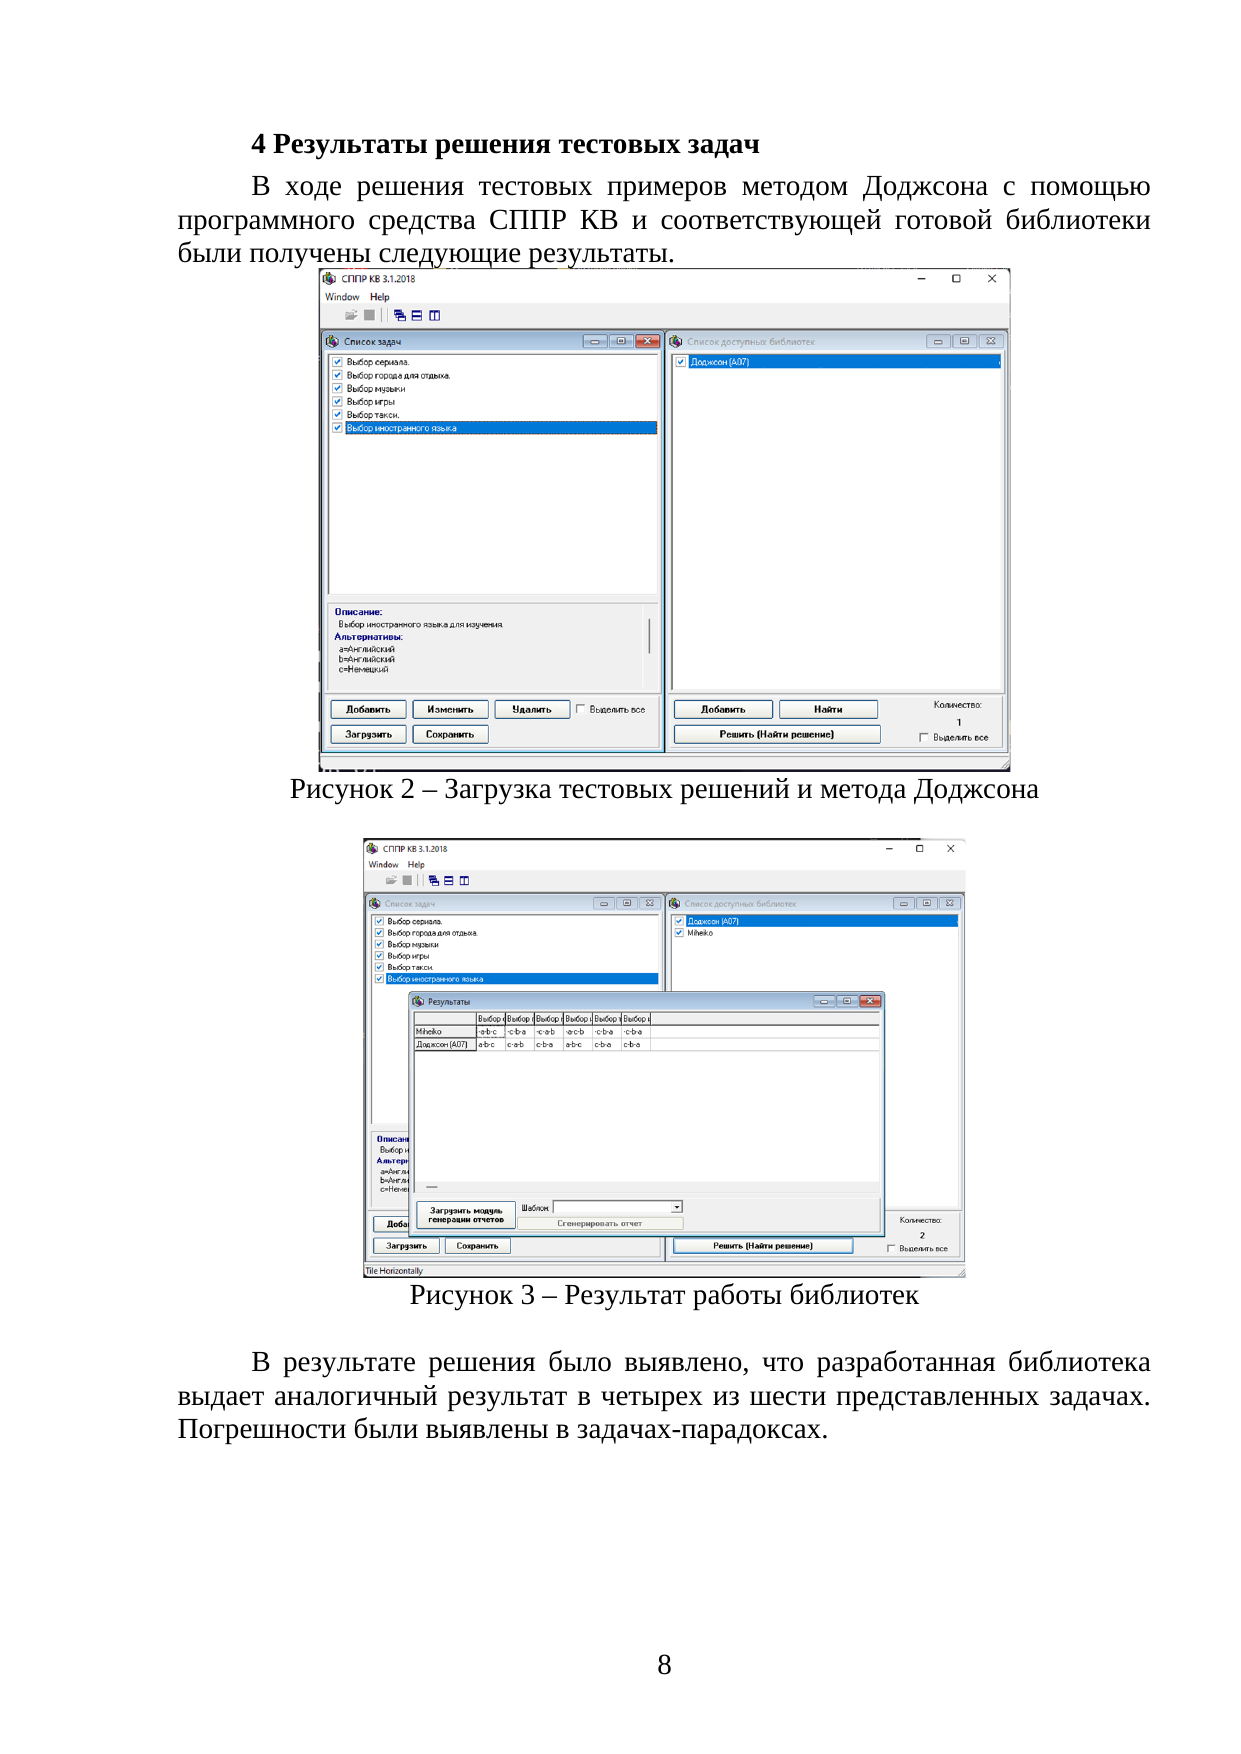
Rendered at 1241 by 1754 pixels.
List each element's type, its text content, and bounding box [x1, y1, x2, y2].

text Рисунок 3 – Результат работы библиотек [177, 1277, 1152, 1311]
text Рисунок 2 – Загрузка тестовых решений и метода Доджсона [177, 771, 1152, 805]
picture [318, 268, 1011, 772]
picture [363, 838, 966, 1278]
text В результате решения было выявлено, что разработанная библиотека выдает аналогичный результат в четырех из шести представленных задачах. Погрешности были выявлены в задачах-парадоксах. [177, 1344, 1152, 1445]
text В ходе решения тестовых примеров методом Доджсона с помощью программного средства СППР КВ и соответствующей готовой библиотеки были получены следующие результаты. [177, 168, 1152, 269]
text 4 Результаты решения тестовых задач [177, 126, 1152, 160]
